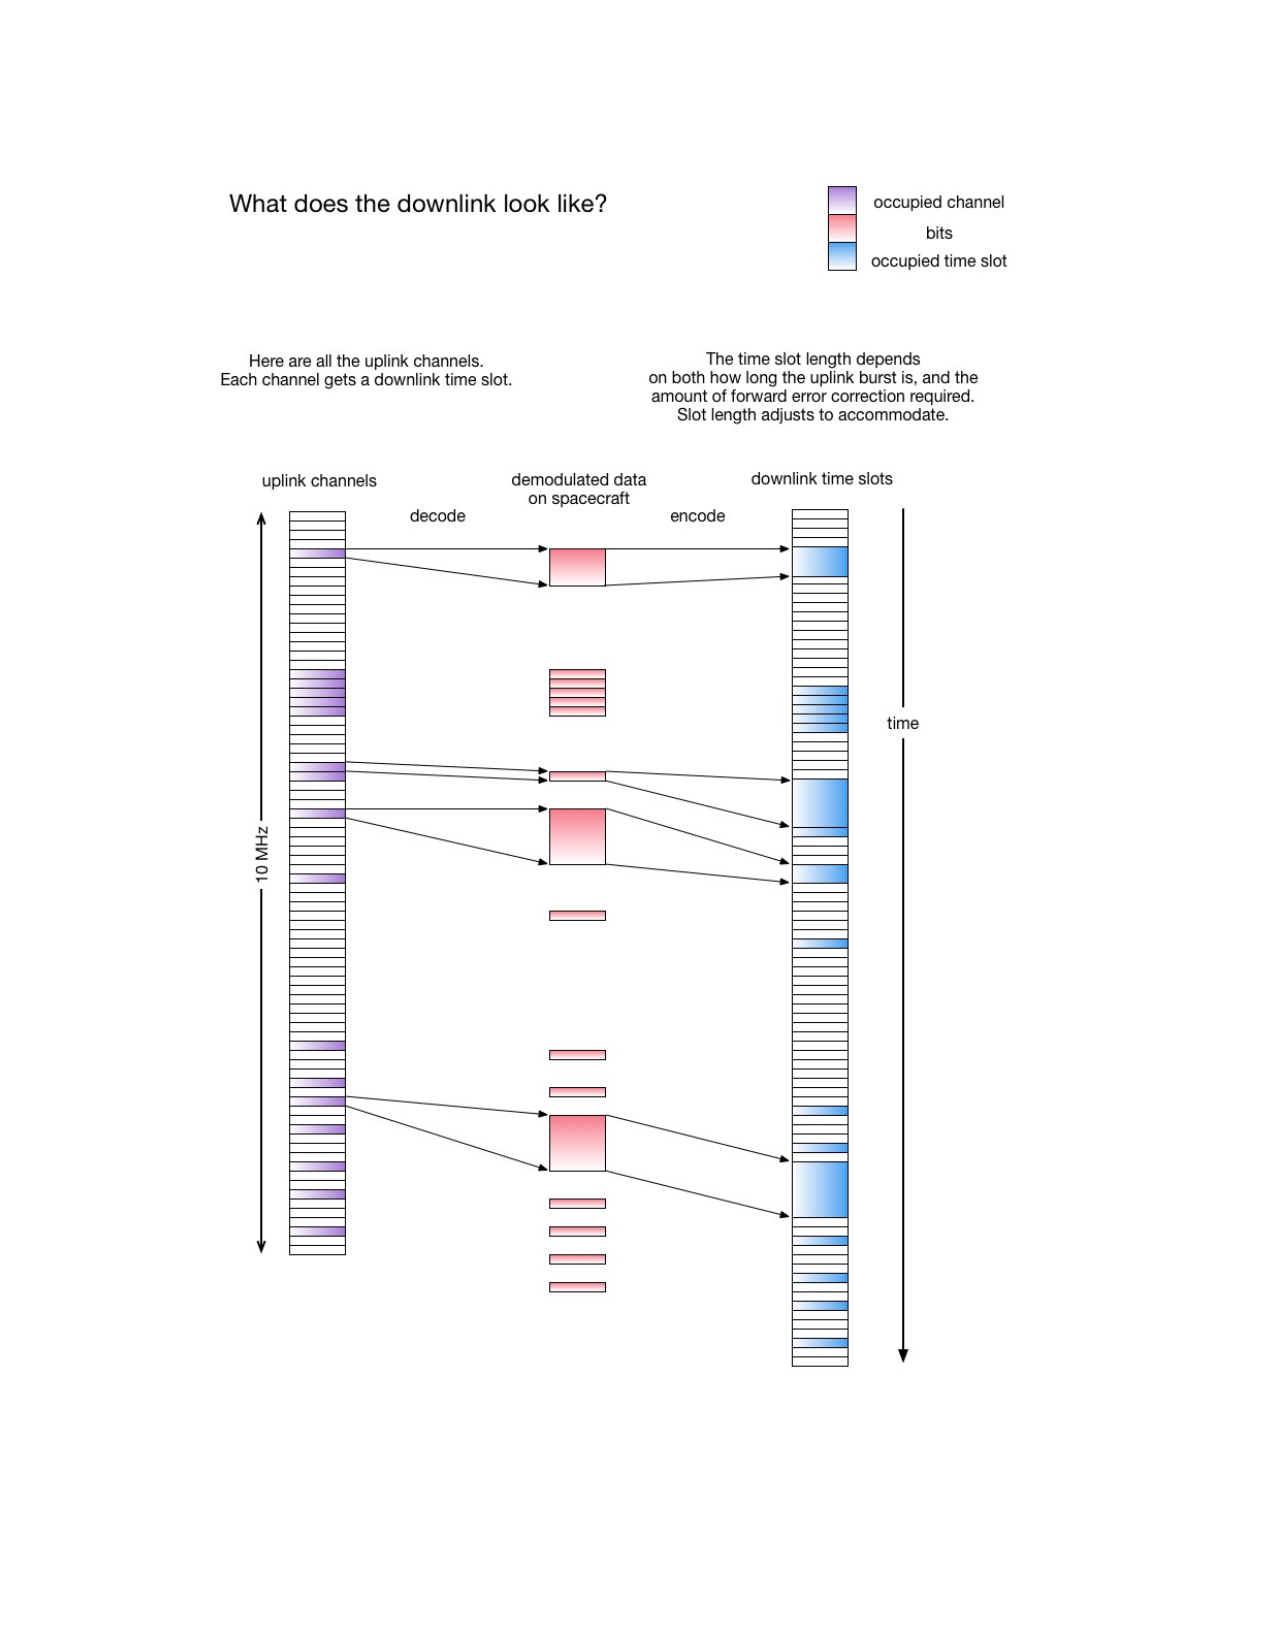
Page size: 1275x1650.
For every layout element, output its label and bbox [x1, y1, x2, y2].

picture [187, 150, 1088, 1440]
